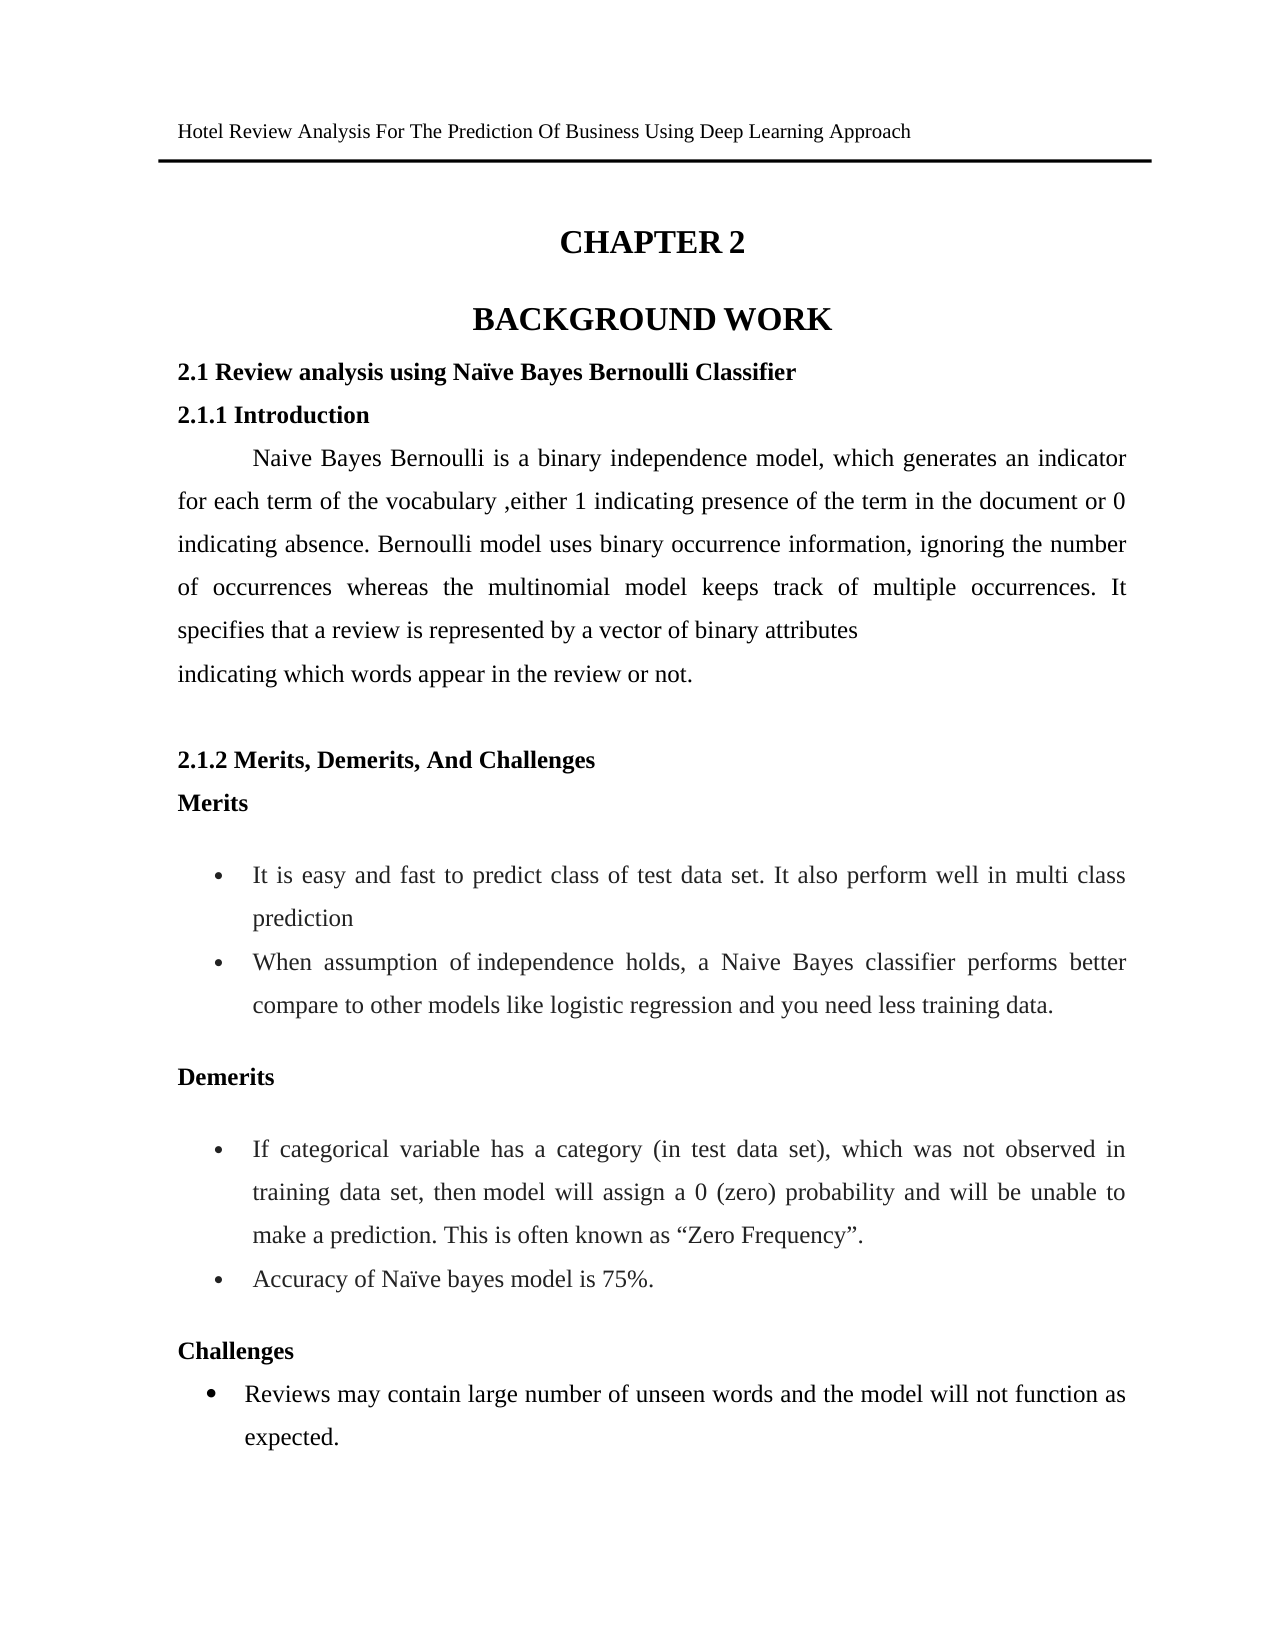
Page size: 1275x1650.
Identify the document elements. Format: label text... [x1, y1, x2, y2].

list Challenges [177, 1336, 1127, 1365]
list Demerits [177, 1062, 1127, 1091]
list When assumption of independence holds, a Naive Bayes classifier performs better compare to other models like logistic regression and you need less training data. [215, 947, 1127, 1018]
text 2.1.2 Merits, Demerits, And Challenges [177, 745, 1127, 774]
list Reviews may contain large number of unseen words and the model will not function as expected. [207, 1379, 1127, 1451]
text Naive Bayes Bernoulli is a binary independence model, which generates an indicator for each term of the vocabulary ,either 1 indicating presence of the term in the document or 0 indicating absence. Bernoulli model uses binary occurrence information, ignoring the number of occurrences whereas the multinomial model keeps track of multiple occurrences. It specifies that a review is represented by a vector of binary attributes [177, 443, 1127, 644]
text 2.1 Review analysis using Naïve Bayes Bernoulli Classifier [177, 357, 1127, 386]
text Hotel Review Analysis For The Prediction Of Business Using Deep Learning Approach [177, 119, 1127, 143]
text CHAPTER 2 [177, 223, 1127, 261]
list It is easy and fast to predict class of test data set. It also perform well in multi class prediction [215, 860, 1127, 932]
list If categorical variable has a category (in test data set), which was not observed in training data set, then model will assign a 0 (zero) probability and will be unable to make a prediction. This is often known as “Zero Frequency”. [215, 1134, 1127, 1249]
text BACKGROUND WORK [177, 299, 1127, 338]
text indicating which words appear in the review or not. [177, 659, 1127, 687]
text 2.1.1 Introduction [177, 400, 1127, 429]
list Accuracy of Naïve bayes model is 75%. [215, 1264, 1127, 1292]
text Merits [177, 788, 1127, 817]
